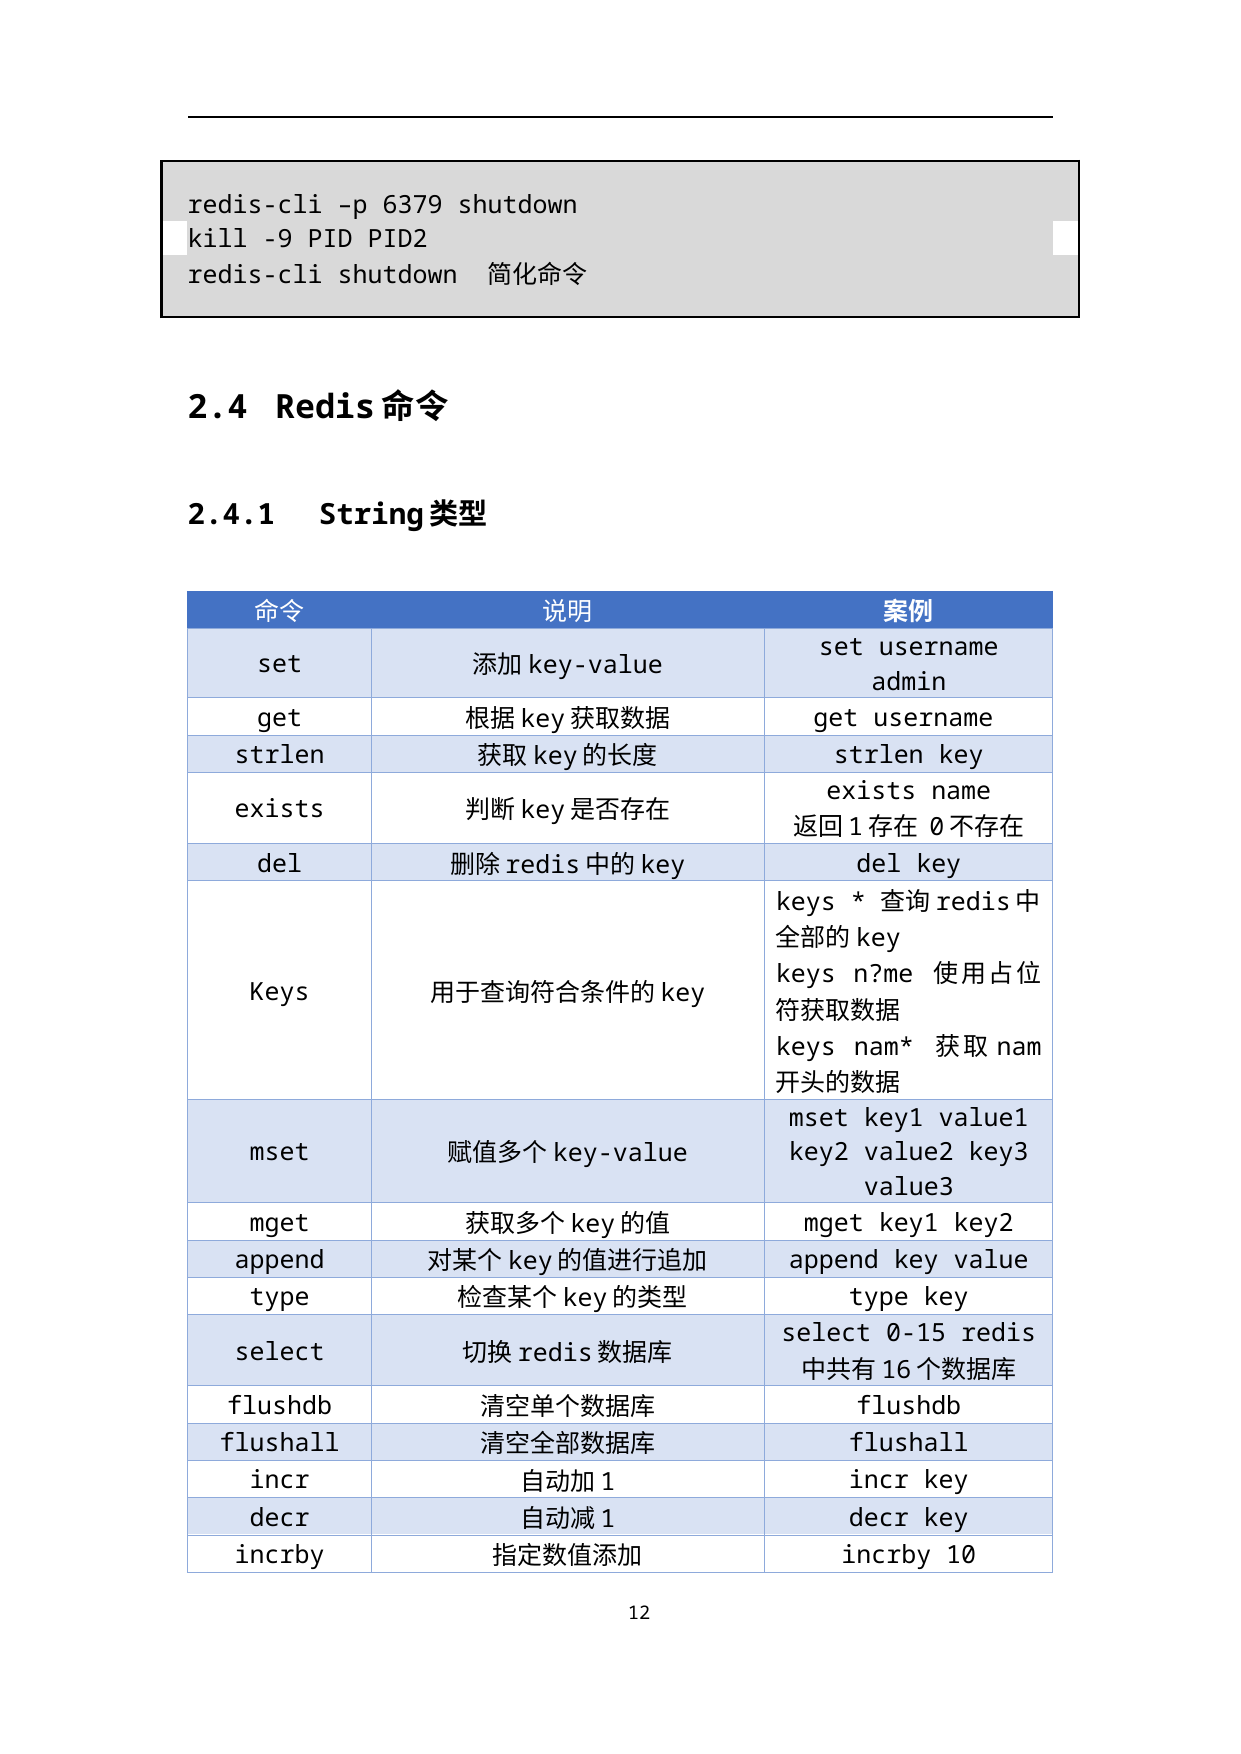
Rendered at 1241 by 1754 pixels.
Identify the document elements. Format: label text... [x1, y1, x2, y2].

table_cell keys * 查询redis中全部的key keys n?me 使用占位符获取数据 keys nam* 获取nam开头的数据 [765, 881, 1052, 1099]
table_cell select 0-15 redis中共有16个数据库 [765, 1315, 1052, 1385]
table_cell 自动加1 [372, 1461, 764, 1497]
table_cell 获取key的长度 [372, 736, 764, 772]
table_cell 根据key获取数据 [372, 698, 764, 734]
table_cell exists [188, 773, 371, 843]
table_cell incrby 10 [765, 1536, 1052, 1572]
table_cell incr [188, 1461, 371, 1497]
table_cell append key value [765, 1241, 1052, 1277]
table_cell mget key1 key2 [765, 1203, 1052, 1239]
table_cell 检查某个key的类型 [372, 1278, 764, 1314]
table_cell flushall [765, 1424, 1052, 1460]
table_cell strlen key [765, 736, 1052, 772]
table_cell flushall [188, 1424, 371, 1460]
text redis-cli –p 6379 shutdown [163, 162, 1078, 221]
table_cell mget [188, 1203, 371, 1239]
table_cell get [188, 698, 371, 734]
table_cell decr [188, 1498, 371, 1534]
table_cell flushdb [188, 1386, 371, 1423]
table_header 案例 [765, 592, 1052, 628]
text redis-cli shutdown 简化命令 [163, 228, 1078, 316]
table_cell set [188, 629, 371, 697]
table_cell select [188, 1315, 371, 1385]
table_cell decr key [765, 1498, 1052, 1534]
table_cell 获取多个key的值 [372, 1203, 764, 1239]
subtitle Redis命令 [187, 379, 1053, 428]
table_cell del [188, 844, 371, 880]
table_cell type key [765, 1278, 1052, 1314]
table_cell 删除redis中的key [372, 844, 764, 880]
table_cell incr key [765, 1461, 1052, 1497]
table_cell type [188, 1278, 371, 1314]
table_cell incrby [188, 1536, 371, 1572]
table_cell mset [188, 1100, 371, 1202]
table_cell 判断key是否存在 [372, 773, 764, 843]
table_cell mset key1 value1 key2 value2 key3 value3 [765, 1100, 1052, 1202]
table_cell exists name 返回1存在 0不存在 [765, 773, 1052, 843]
table_cell 用于查询符合条件的key [372, 881, 764, 1099]
table_cell 指定数值添加 [372, 1536, 764, 1572]
table_cell set username admin [765, 629, 1052, 697]
table_header 命令 [188, 592, 371, 628]
table_cell flushdb [765, 1386, 1052, 1423]
table_cell 清空单个数据库 [372, 1386, 764, 1423]
table_header 说明 [372, 592, 764, 628]
table_cell Keys [188, 881, 371, 1099]
table_cell append [188, 1241, 371, 1277]
table_cell del key [765, 844, 1052, 880]
table_cell 自动减1 [372, 1498, 764, 1534]
table_cell 清空全部数据库 [372, 1424, 764, 1460]
table_cell 添加key-value [372, 629, 764, 697]
table_cell 对某个key的值进行追加 [372, 1241, 764, 1277]
table_cell get username [765, 698, 1052, 734]
subtitle String类型 [187, 490, 1053, 533]
table_cell 赋值多个key-value [372, 1100, 764, 1202]
table_cell 切换redis数据库 [372, 1315, 764, 1385]
table_cell strlen [188, 736, 371, 772]
